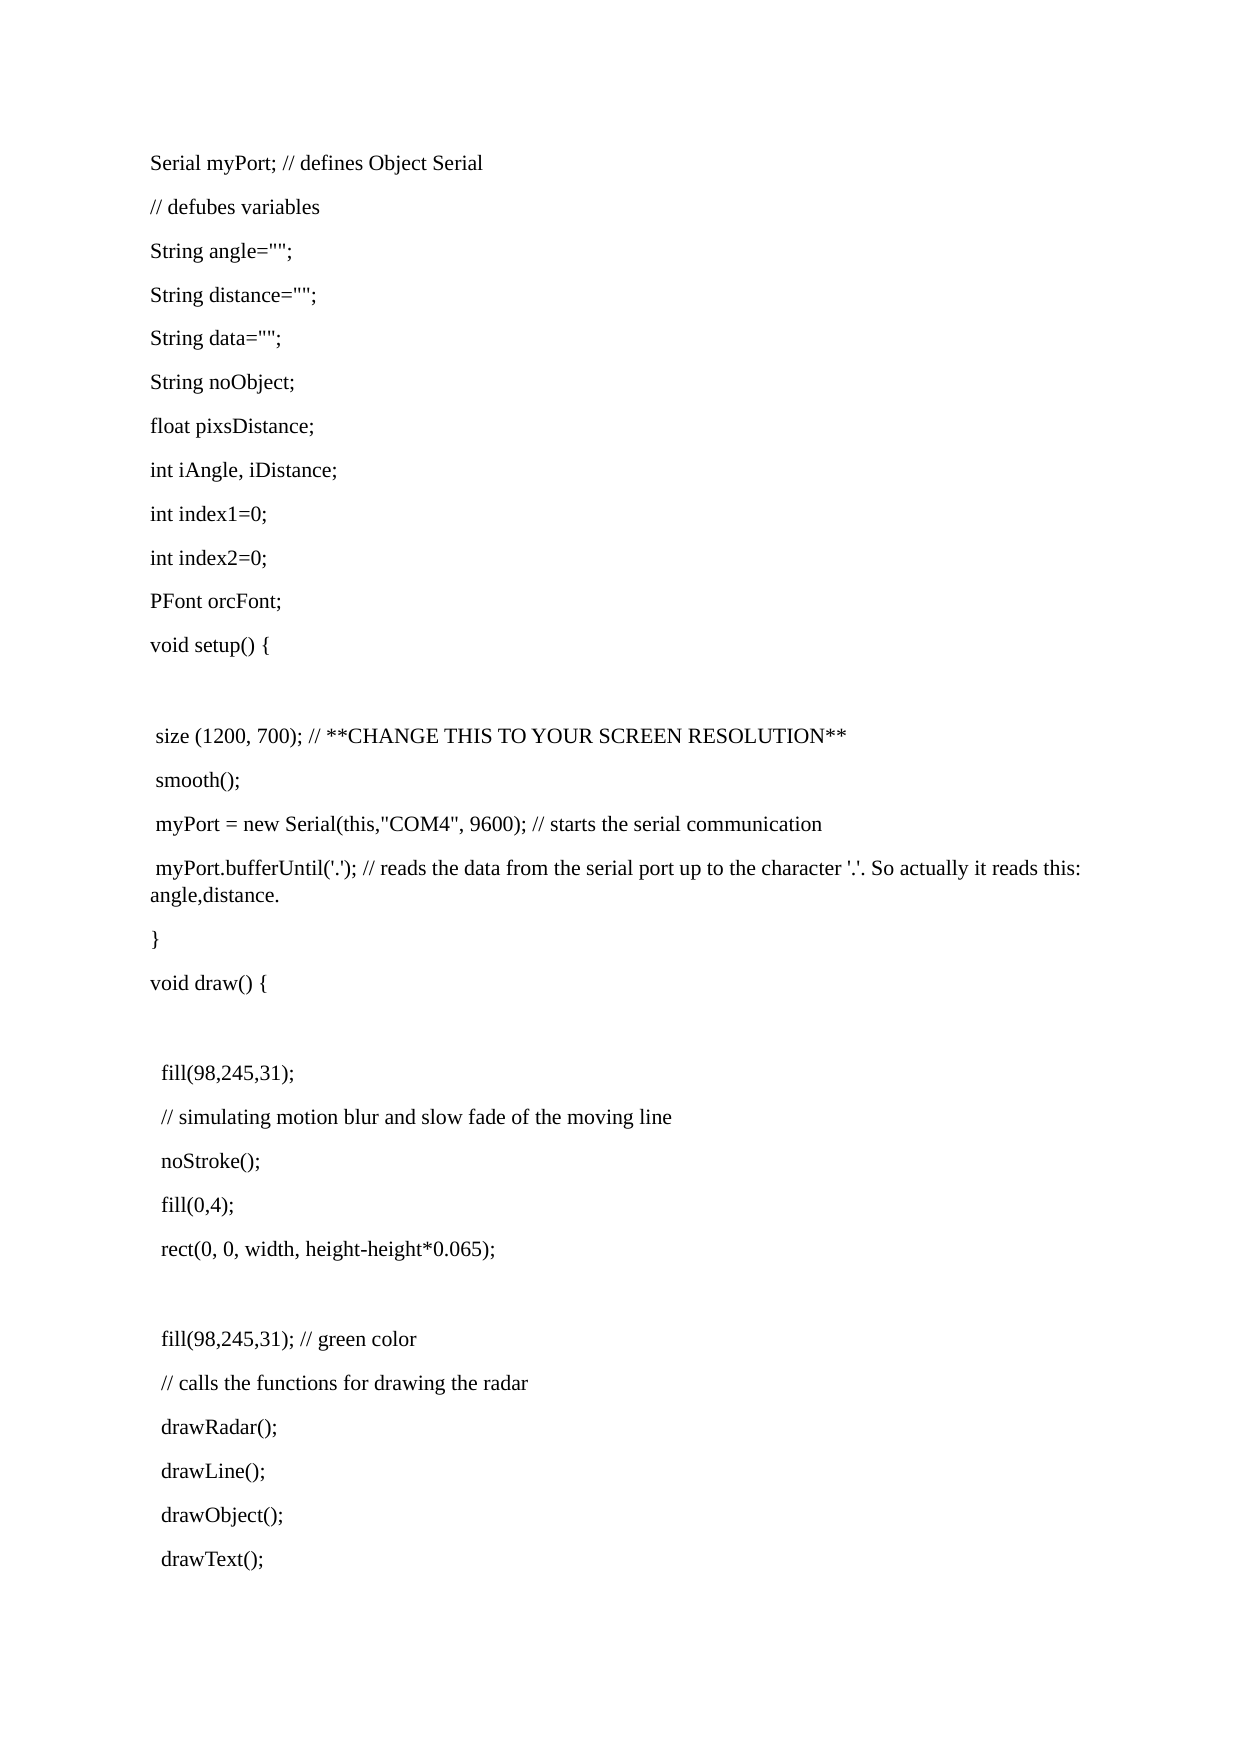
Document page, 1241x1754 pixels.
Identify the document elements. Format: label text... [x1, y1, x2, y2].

text // simulating motion blur and slow fade of the moving line [150, 1104, 1090, 1129]
text float pixsDistance; [150, 413, 1090, 438]
text myPort.bufferUntil('.'); // reads the data from the serial port up to the character '.'. So actually it reads this: angle,distance. [150, 855, 1090, 907]
text fill(0,4); [150, 1192, 1090, 1217]
text String data=""; [150, 325, 1090, 351]
text int index2=0; [150, 545, 1090, 570]
text drawObject(); [150, 1502, 1090, 1527]
text drawText(); [150, 1546, 1090, 1571]
text size (1200, 700); // **CHANGE THIS TO YOUR SCREEN RESOLUTION** [150, 723, 1090, 748]
text noStroke(); [150, 1148, 1090, 1173]
text } [150, 926, 1090, 951]
text fill(98,245,31); // green color [150, 1326, 1090, 1352]
text smooth(); [150, 767, 1090, 792]
text drawRadar(); [150, 1414, 1090, 1439]
text // calls the functions for drawing the radar [150, 1370, 1090, 1396]
text void setup() { [150, 632, 1090, 658]
text int index1=0; [150, 501, 1090, 526]
text Serial myPort; // defines Object Serial [150, 150, 1090, 175]
text String noObject; [150, 369, 1090, 394]
text // defubes variables [150, 194, 1090, 219]
text String distance=""; [150, 282, 1090, 307]
text PFont orcFont; [150, 588, 1090, 614]
text fill(98,245,31); [150, 1060, 1090, 1086]
text rect(0, 0, width, height-height*0.065); [150, 1236, 1090, 1261]
text void draw() { [150, 969, 1090, 995]
text String angle=""; [150, 238, 1090, 263]
text int iAngle, iDistance; [150, 457, 1090, 482]
text drawLine(); [150, 1458, 1090, 1483]
text myPort = new Serial(this,"COM4", 9600); // starts the serial communication [150, 811, 1090, 836]
